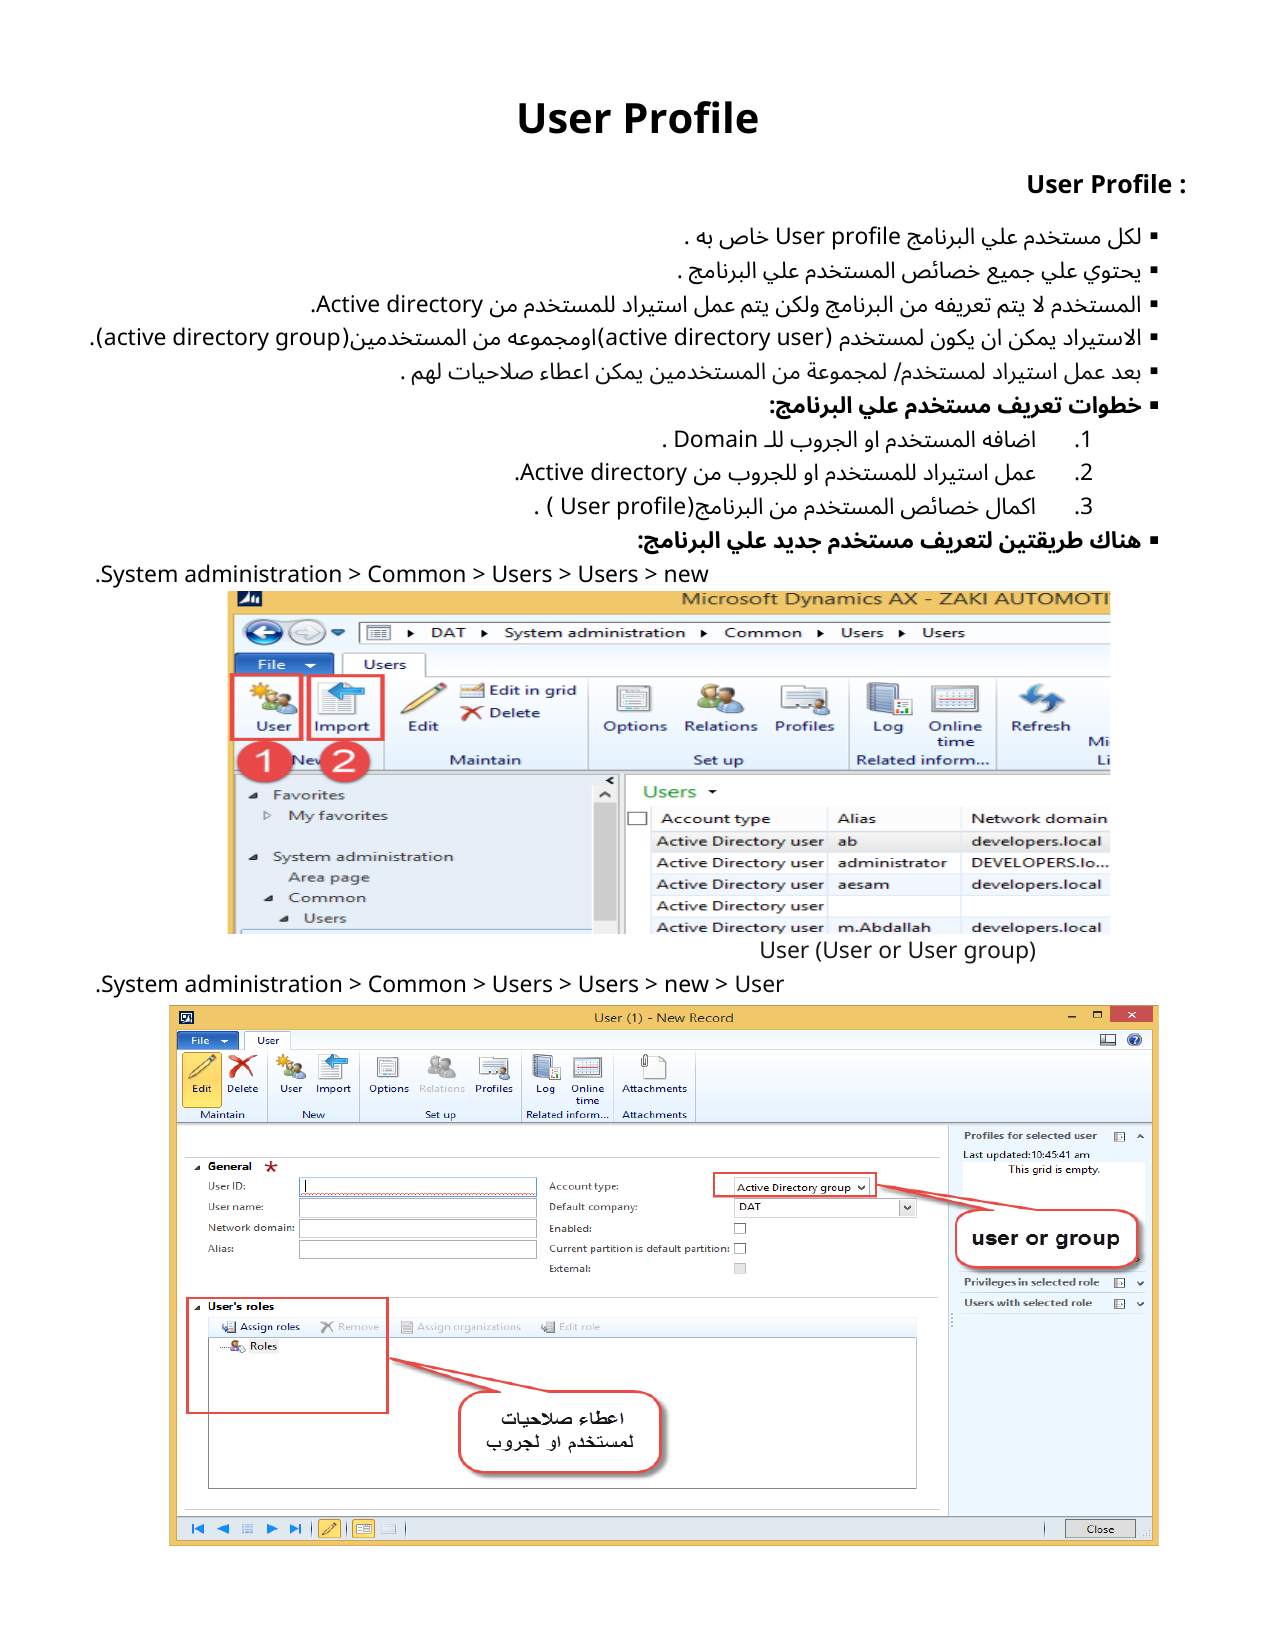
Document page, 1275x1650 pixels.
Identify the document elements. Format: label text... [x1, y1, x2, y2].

list المستخدم لا يتم تعريفه من البرنامج ولكن يتم عمل استيراد للمستخدم من Active directory. [89, 287, 1149, 319]
list System administration > Common > Users > Users > new. [89, 557, 1111, 589]
list الاستيراد يمكن ان يكون لمستخدم (active directory user)اومجموعه من المستخدمين(active directory group). [89, 321, 1149, 352]
text User Profile [89, 89, 1186, 145]
list اكمال خصائص المستخدم من البرنامج(User profile ) . [89, 490, 1074, 521]
text : User Profile [89, 167, 1186, 201]
list هناك طريقتين لتعريف مستخدم جديد علي البرنامج: [89, 524, 1149, 555]
list يحتوي علي جميع خصائص المستخدم علي البرنامج . [89, 254, 1149, 285]
list System administration > Common > Users > Users > new > User. [89, 968, 1036, 999]
picture [227, 591, 1111, 934]
list لكل مستخدم علي البرنامج User profile خاص به . [89, 220, 1149, 251]
picture [169, 1005, 1159, 1546]
list عمل استيراد للمستخدم او للجروب من Active directory. [89, 456, 1074, 487]
list اضافه المستخدم او الجروب للـ Domain . [89, 422, 1074, 454]
list خطوات تعريف مستخدم علي البرنامج: [89, 389, 1149, 420]
list بعد عمل استيراد لمستخدم/ لمجموعة من المستخدمين يمكن اعطاء صلاحيات لهم . [89, 355, 1149, 386]
